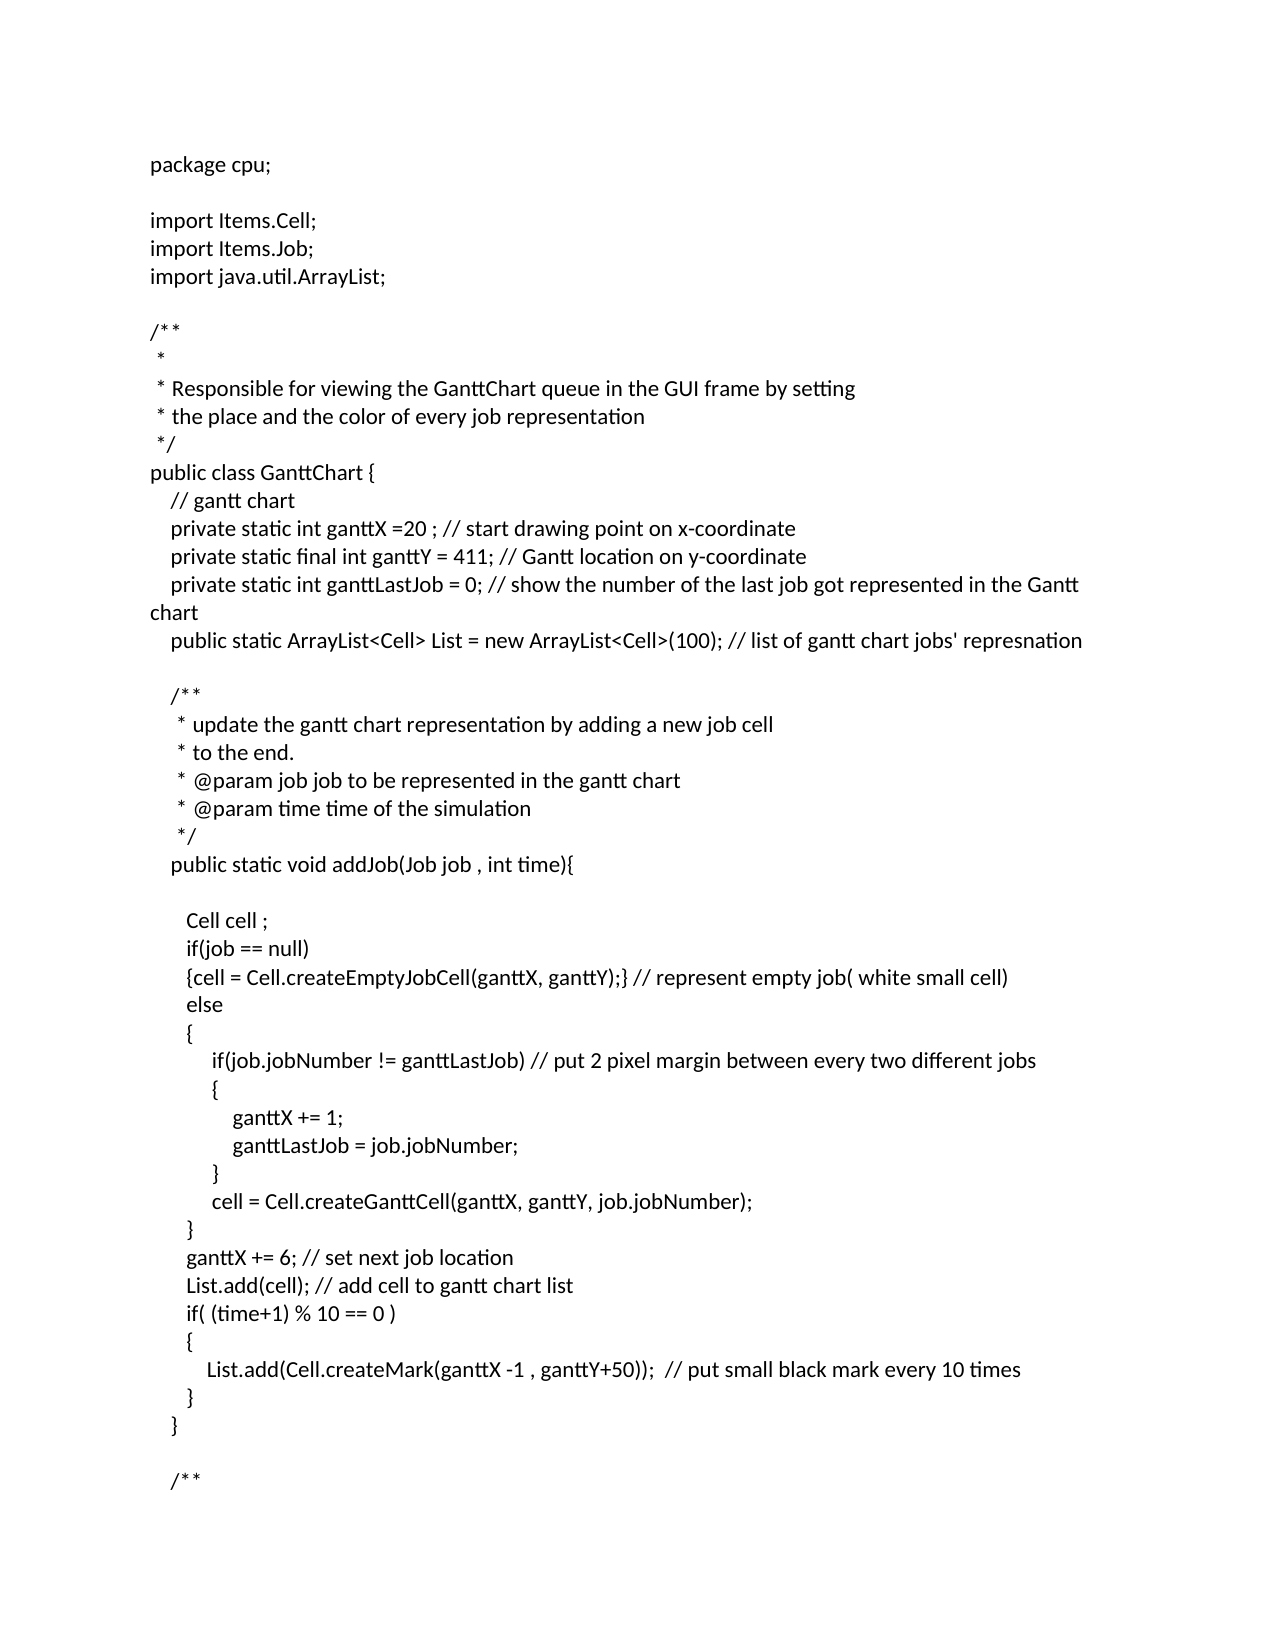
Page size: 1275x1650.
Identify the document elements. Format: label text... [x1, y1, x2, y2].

text */ [150, 822, 1125, 851]
text ganttX += 6; // set next job location [150, 1243, 1125, 1271]
text else [150, 991, 1125, 1019]
text cell = Cell.createGanttCell(ganttX, ganttY, job.jobNumber); [150, 1187, 1125, 1215]
text package cpu; [150, 150, 1125, 178]
text if(job.jobNumber != ganttLastJob) // put 2 pixel margin between every two different jobs [150, 1047, 1125, 1075]
text private static final int ganttY = 411; // Gantt location on y-coordinate [150, 542, 1125, 570]
text import java.util.ArrayList; [150, 262, 1125, 290]
text /** [150, 1467, 1125, 1495]
text * @param time time of the simulation [150, 794, 1125, 822]
text * to the end. [150, 738, 1125, 766]
text * Responsible for viewing the GanttChart queue in the GUI frame by setting [150, 374, 1125, 402]
text } [150, 1215, 1125, 1243]
text */ [150, 430, 1125, 458]
text import Items.Job; [150, 234, 1125, 262]
text { [150, 1075, 1125, 1103]
text } [150, 1159, 1125, 1187]
text ganttX += 1; [150, 1103, 1125, 1131]
text ganttLastJob = job.jobNumber; [150, 1131, 1125, 1159]
text * @param job job to be represented in the gantt chart [150, 766, 1125, 794]
text List.add(cell); // add cell to gantt chart list [150, 1271, 1125, 1299]
text Cell cell ; [150, 907, 1125, 934]
text import Items.Cell; [150, 206, 1125, 234]
text * the place and the color of every job representation [150, 402, 1125, 430]
text /** [150, 318, 1125, 346]
text if(job == null) [150, 934, 1125, 963]
text { [150, 1327, 1125, 1355]
text } [150, 1383, 1125, 1411]
text public static void addJob(Job job , int time){ [150, 851, 1125, 878]
text } [150, 1411, 1125, 1439]
text public class GanttChart { [150, 458, 1125, 486]
text if( (time+1) % 10 == 0 ) [150, 1299, 1125, 1327]
text * update the gantt chart representation by adding a new job cell [150, 710, 1125, 738]
text public static ArrayList<Cell> List = new ArrayList<Cell>(100); // list of gantt chart jobs' represnation [150, 626, 1125, 654]
text private static int ganttX =20 ; // start drawing point on x-coordinate [150, 514, 1125, 542]
text /** [150, 682, 1125, 710]
text private static int ganttLastJob = 0; // show the number of the last job got represented in the Gantt chart [150, 570, 1125, 626]
text {cell = Cell.createEmptyJobCell(ganttX, ganttY);} // represent empty job( white small cell) [150, 963, 1125, 991]
text * [150, 346, 1125, 374]
text List.add(Cell.createMark(ganttX -1 , ganttY+50)); // put small black mark every 10 times [150, 1355, 1125, 1383]
text { [150, 1019, 1125, 1047]
text // gantt chart [150, 486, 1125, 514]
